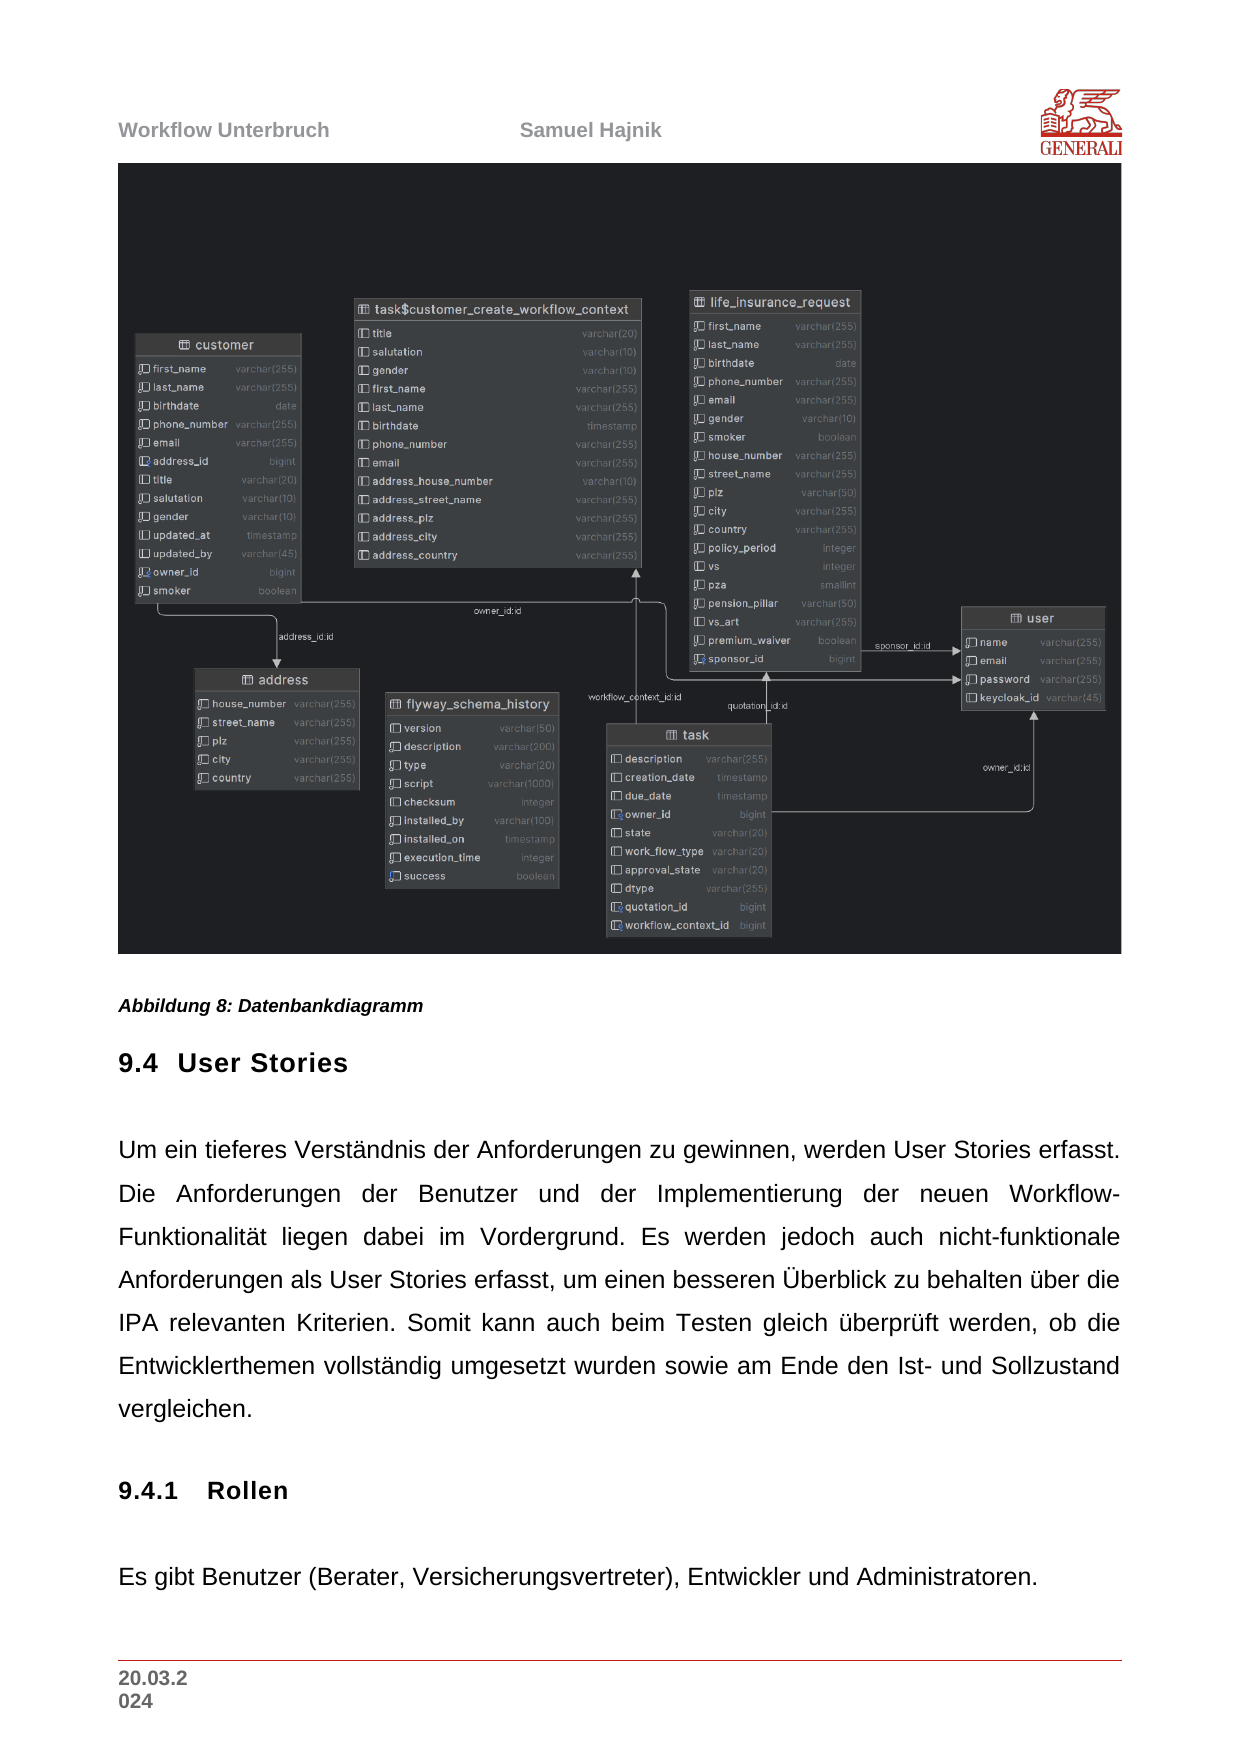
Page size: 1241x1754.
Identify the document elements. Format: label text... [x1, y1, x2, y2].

list Rollen [118, 1464, 1122, 1508]
text Um ein tieferes Verständnis der Anforderungen zu gewinnen, werden User Stories erfasst. Die Anforderungen der Benutzer und der Implementierung der neuen Workflow-Funktionalität liegen dabei im Vordergrund. Es werden jedoch auch nicht-funktionale Anforderungen als User Stories erfasst, um einen besseren Überblick zu behalten über die IPA relevanten Kriterien. Somit kann auch beim Testen gleich überprüft werden, ob die Entwicklerthemen vollständig umgesetzt wurden sowie am Ende den Ist- und Sollzustand vergleichen. [118, 1135, 1122, 1423]
picture [1040, 89, 1123, 155]
list User Stories [118, 1037, 1122, 1081]
picture [118, 163, 1122, 954]
text Es gibt Benutzer (Berater, Versicherungsvertreter), Entwickler und Administratoren. [118, 1562, 1122, 1591]
text Abbildung 8: Datenbankdiagramm [118, 995, 1122, 1017]
